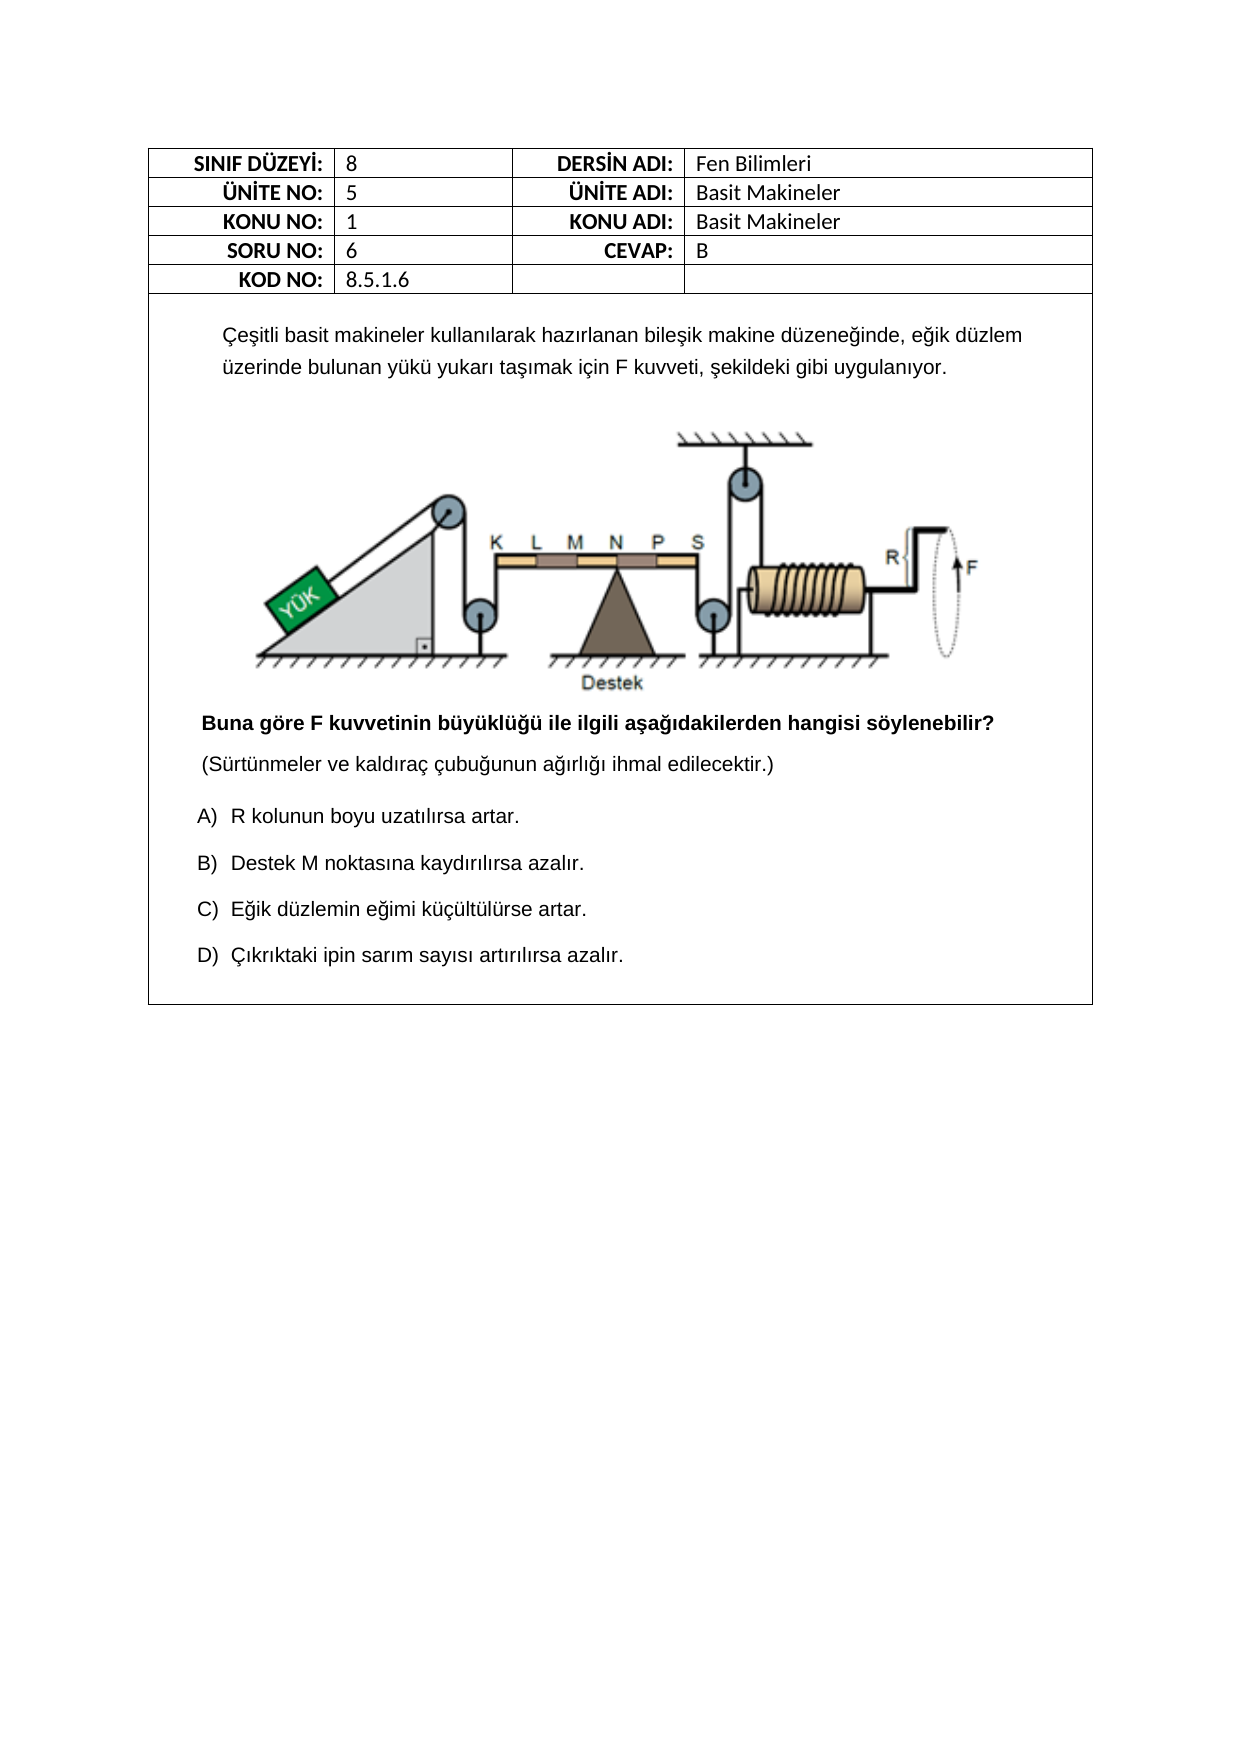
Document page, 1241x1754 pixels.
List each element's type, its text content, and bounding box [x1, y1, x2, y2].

table_cell KONU ADI: [513, 207, 684, 235]
table_cell ÜNİTE ADI: [513, 178, 684, 206]
table_cell [685, 265, 1092, 293]
table_cell Basit Makineler [685, 207, 1092, 235]
table_cell [513, 265, 684, 293]
table_header Fen Bilimleri [685, 149, 1092, 177]
table_header DERSİN ADI: [513, 149, 684, 177]
table_cell ÜNİTE NO: [149, 178, 334, 206]
table_header SINIF DÜZEYİ: [149, 149, 334, 177]
table_cell Basit Makineler [685, 178, 1092, 206]
table_cell CEVAP: [513, 236, 684, 264]
table_cell Çeşitli basit makineler kullanılarak hazırlanan bileşik makine düzeneğinde, eğik düzlem üzerinde bulunan yükü yukarı taşımak için F kuvveti, şekildeki gibi uygulanıyor. Buna göre F kuvvetinin büyüklüğü ile ilgili aşağıdakilerden hangisi söylenebilir? (Sürtünmeler ve kaldıraç çubuğunun ağırlığı ihmal edilecektir.) R kolunun boyu uzatılırsa artar. Destek M noktasına kaydırılırsa azalır. Eğik düzlemin eğimi küçültülürse artar. Çıkrıktaki ipin sarım sayısı artırılırsa azalır. [149, 294, 1092, 1004]
table_cell KONU NO: [149, 207, 334, 235]
table_cell 8.5.1.6 [335, 265, 512, 293]
table_cell 1 [335, 207, 512, 235]
table_cell KOD NO: [149, 265, 334, 293]
table_cell 6 [335, 236, 512, 264]
table_header 8 [335, 149, 512, 177]
table_cell SORU NO: [149, 236, 334, 264]
table_cell B [685, 236, 1092, 264]
picture [245, 420, 999, 699]
table_cell 5 [335, 178, 512, 206]
